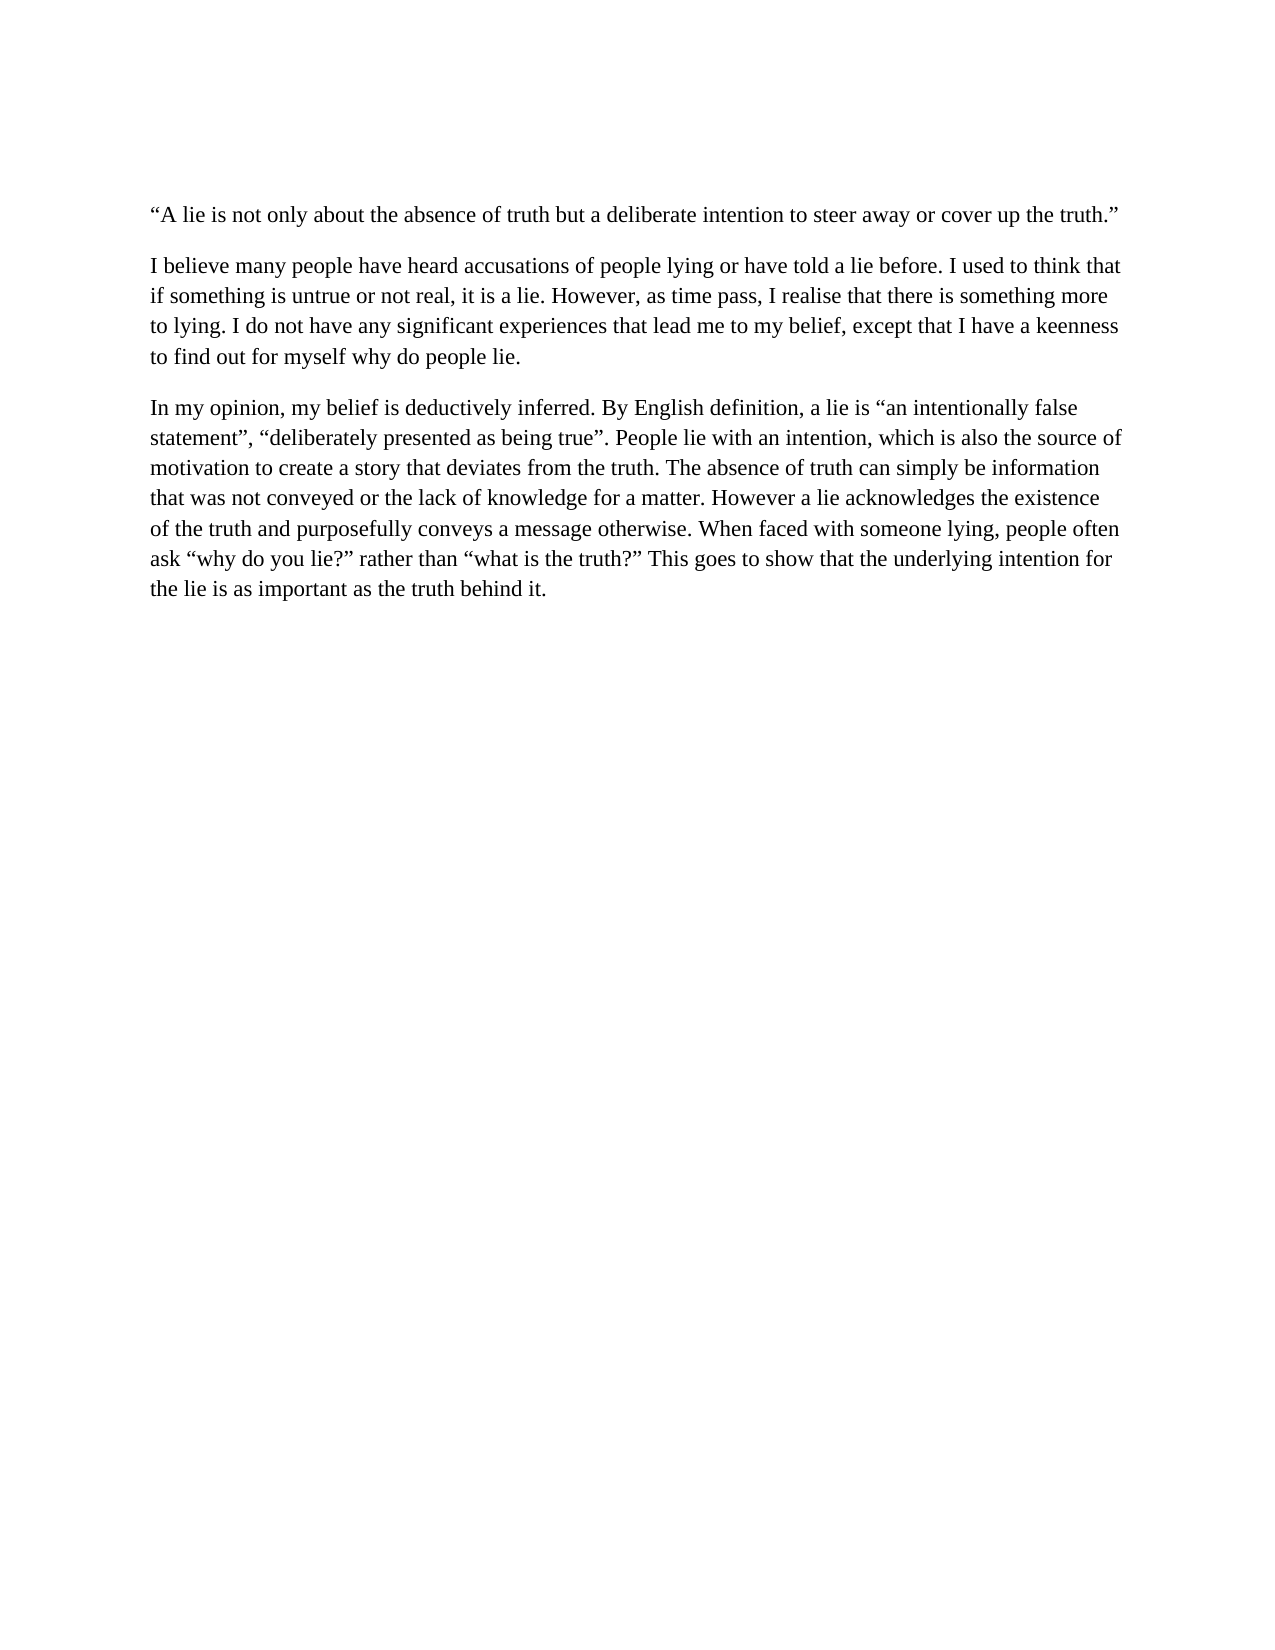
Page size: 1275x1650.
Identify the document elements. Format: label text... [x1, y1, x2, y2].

text “A lie is not only about the absence of truth but a deliberate intention to steer away or cover up the truth.” [150, 201, 1125, 227]
text In my opinion, my belief is deductively inferred. By English definition, a lie is “an intentionally false statement”, “deliberately presented as being true”. People lie with an intention, which is also the source of motivation to create a story that deviates from the truth. The absence of truth can simply be information that was not conveyed or the lack of knowledge for a matter. However a lie acknowledges the existence of the truth and purposefully conveys a message otherwise. When faced with someone lying, people often ask “why do you lie?” rather than “what is the truth?” This goes to show that the underlying intention for the lie is as important as the truth behind it. [150, 394, 1125, 601]
text I believe many people have heard accusations of people lying or have told a lie before. I used to think that if something is untrue or not real, it is a lie. However, as time pass, I realise that there is something more to lying. I do not have any significant experiences that lead me to my belief, except that I have a keenness to find out for myself why do people lie. [150, 252, 1125, 369]
